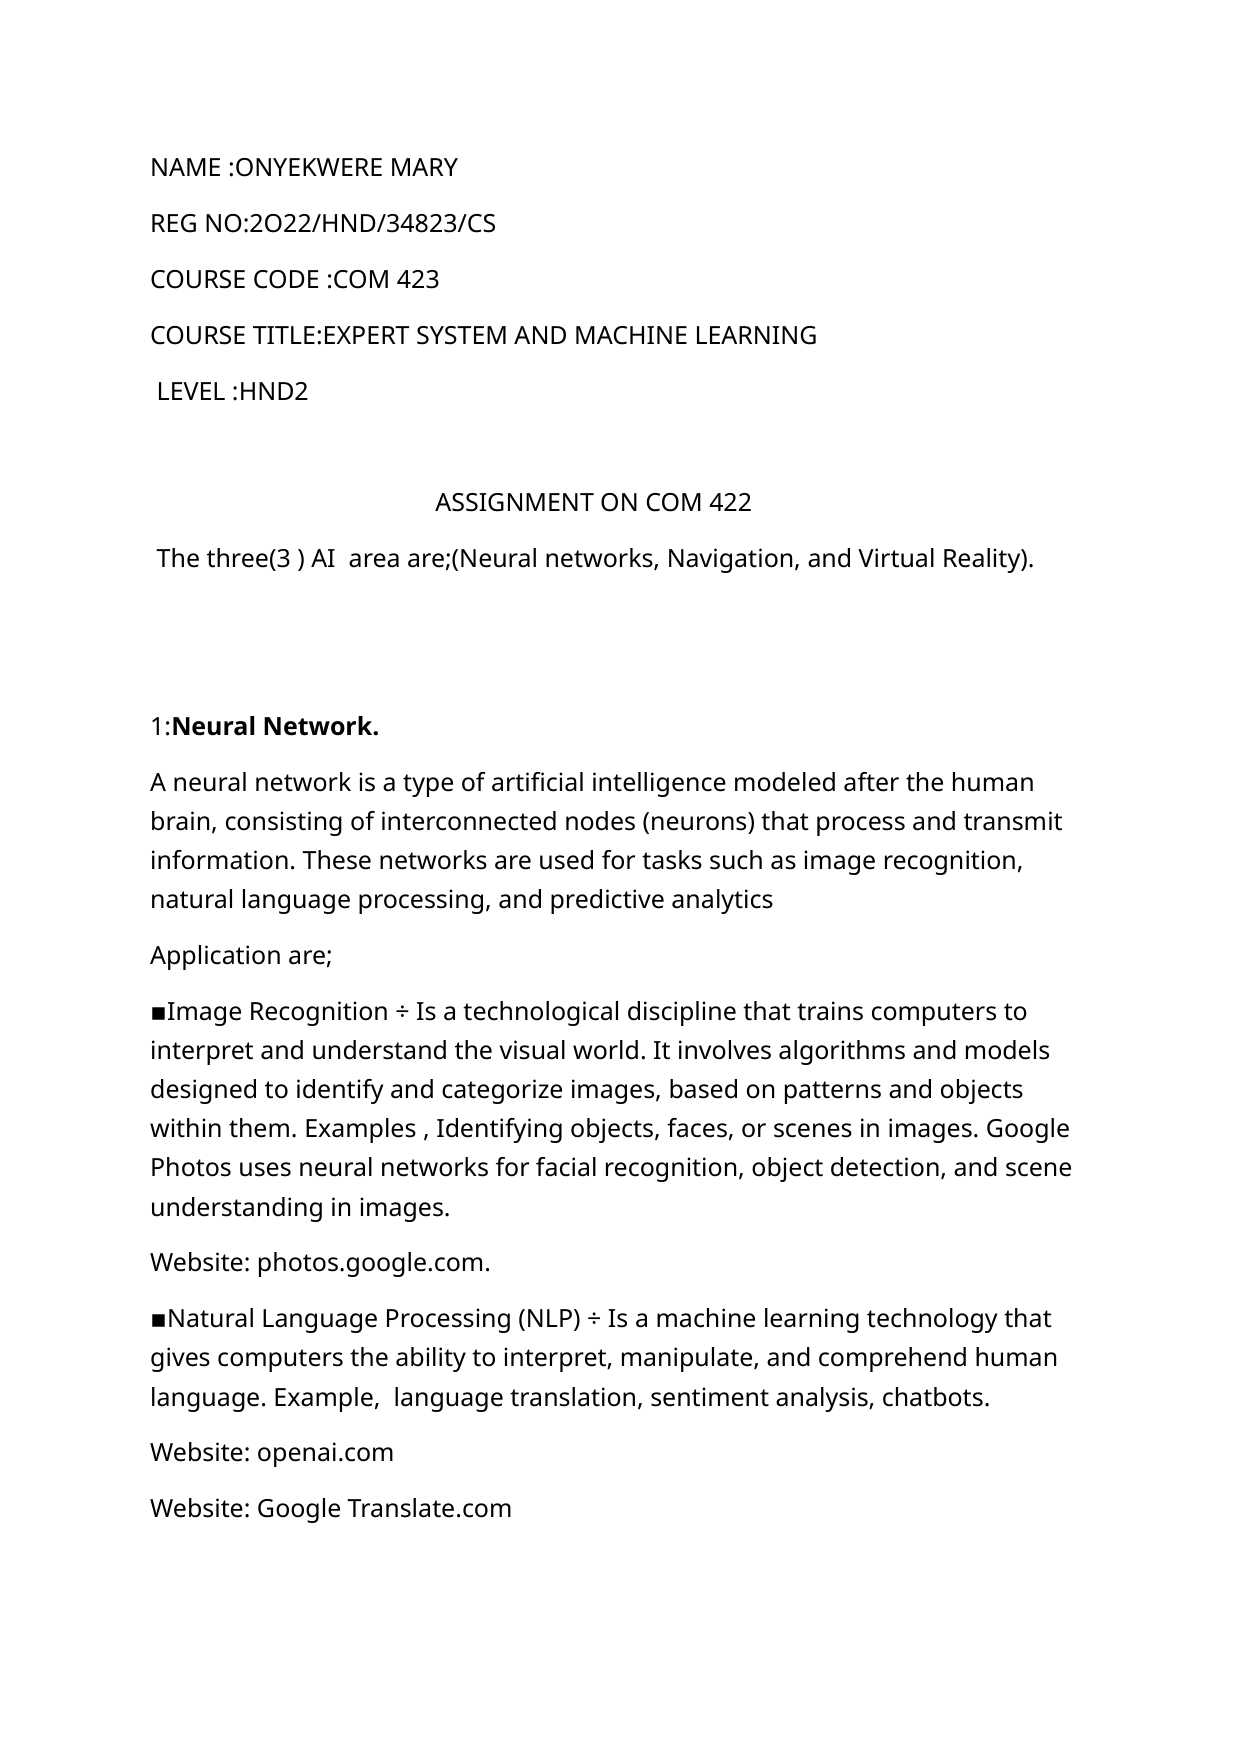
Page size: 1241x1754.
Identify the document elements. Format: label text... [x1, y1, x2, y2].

text ▪︎Image Recognition ÷ Is a technological discipline that trains computers to interpret and understand the visual world. It involves algorithms and models designed to identify and categorize images, based on patterns and objects within them. Examples , Identifying objects, faces, or scenes in images. Google Photos uses neural networks for facial recognition, object detection, and scene understanding in images. [150, 993, 1090, 1223]
text NAME :ONYEKWERE MARY [150, 150, 1090, 184]
text Website: photos.google.com. [150, 1245, 1090, 1279]
text REG NO:2O22/HND/34823/CS [150, 206, 1090, 240]
text ▪︎Natural Language Processing (NLP) ÷ Is a machine learning technology that gives computers the ability to interpret, manipulate, and comprehend human language. Example, language translation, sentiment analysis, chatbots. [150, 1301, 1090, 1413]
text Website: Google Translate.com [150, 1491, 1090, 1525]
text 1:Neural Network. [150, 708, 1090, 742]
text Website: openai.com [150, 1435, 1090, 1469]
text ASSIGNMENT ON COM 422 [150, 485, 1090, 519]
text Application are; [150, 937, 1090, 972]
text COURSE CODE :COM 423 [150, 262, 1090, 296]
text The three(3 ) AI area are;(Neural networks, Navigation, and Virtual Reality). [150, 541, 1090, 575]
text A neural network is a type of artificial intelligence modeled after the human brain, consisting of interconnected nodes (neurons) that process and transmit information. These networks are used for tasks such as image recognition, natural language processing, and predictive analytics [150, 764, 1090, 916]
text COURSE TITLE:EXPERT SYSTEM AND MACHINE LEARNING [150, 317, 1090, 352]
text LEVEL :HND2 [150, 373, 1090, 407]
